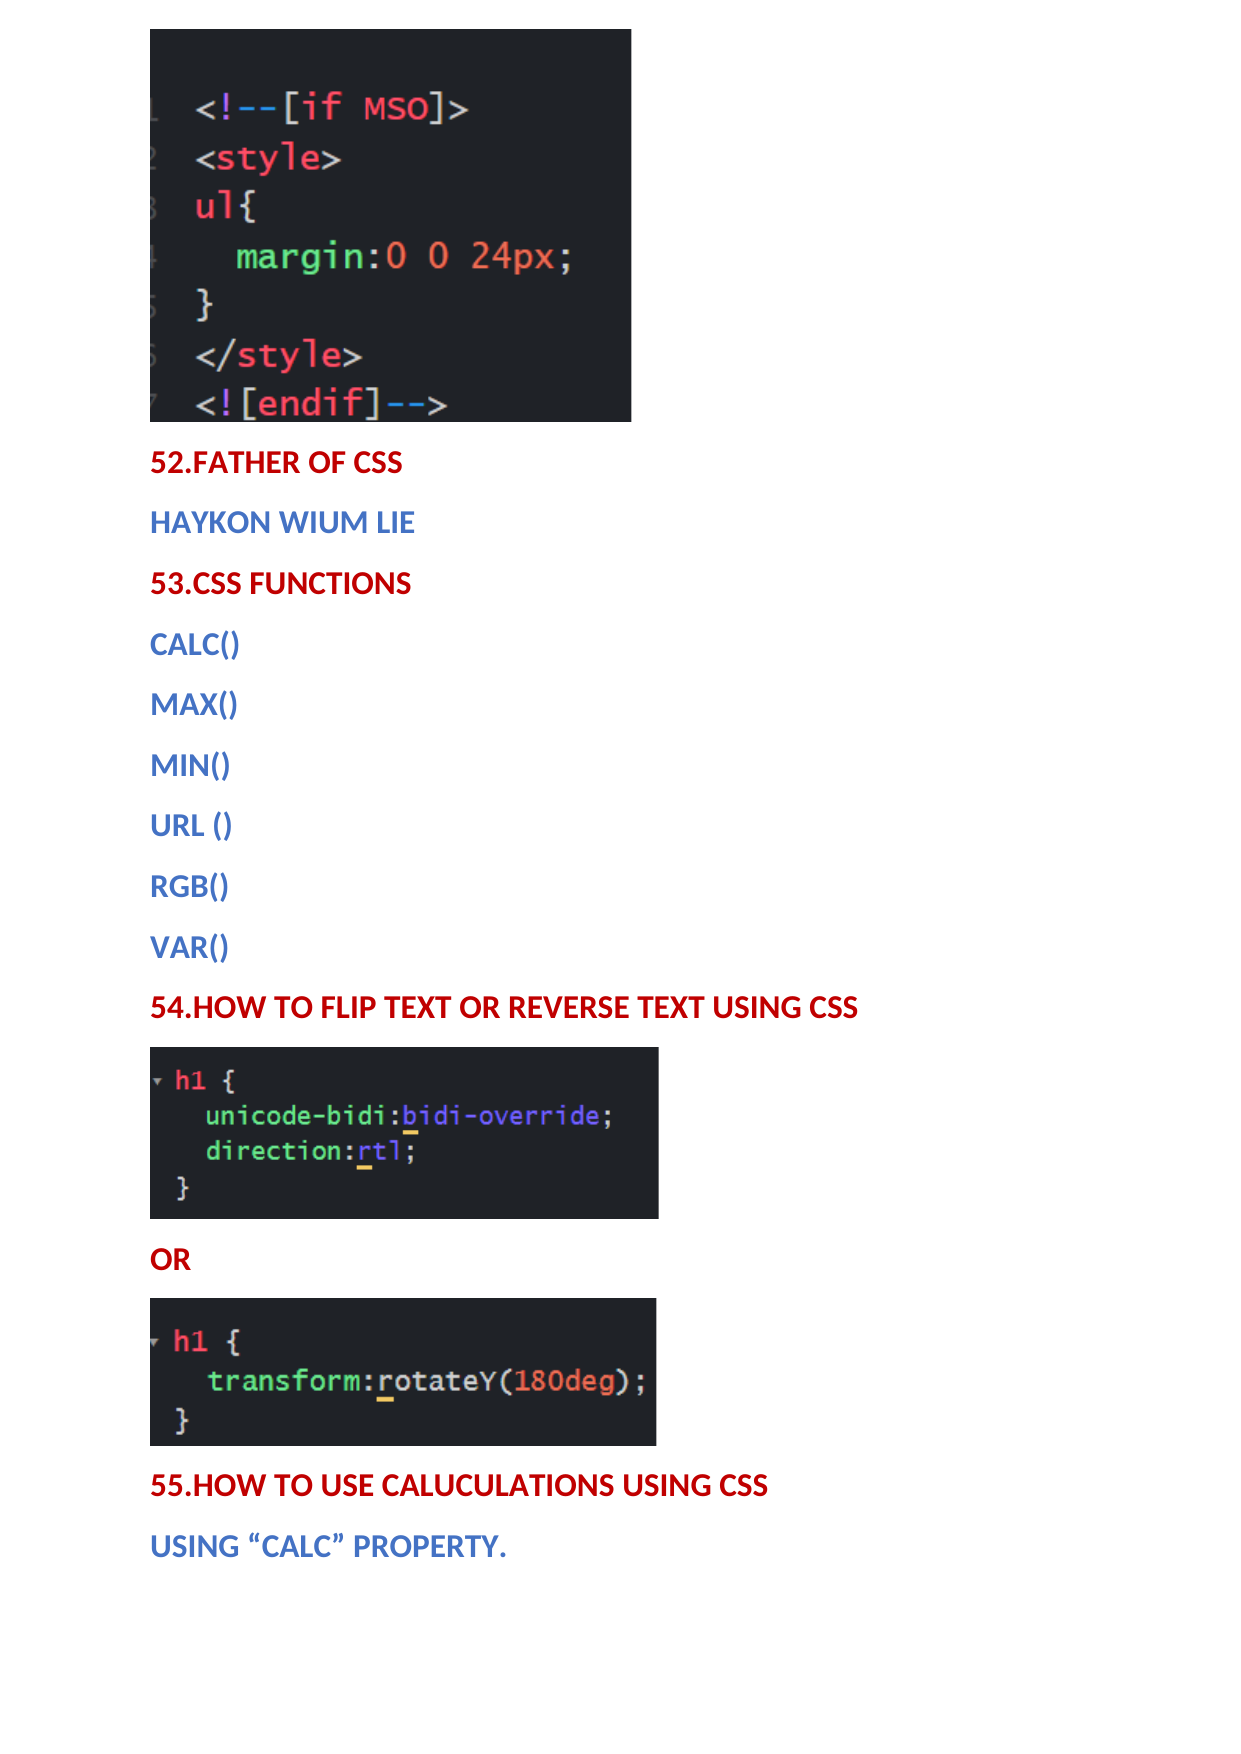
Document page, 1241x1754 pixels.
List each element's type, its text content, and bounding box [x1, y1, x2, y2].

text 54.HOW TO FLIP TEXT OR REVERSE TEXT USING CSS [150, 986, 1090, 1027]
text CALC() [150, 623, 1090, 663]
text 55.HOW TO USE CALUCULATIONS USING CSS [150, 1464, 1090, 1505]
text OR [150, 1238, 1090, 1278]
text URL () [150, 804, 1090, 845]
picture [150, 29, 632, 422]
picture [150, 1047, 659, 1219]
text 53.CSS FUNCTIONS [150, 562, 1090, 603]
text HAYKON WIUM LIE [150, 501, 1090, 542]
picture [150, 1298, 657, 1446]
text RGB() [150, 865, 1090, 906]
text MIN() [150, 744, 1090, 784]
text VAR() [150, 926, 1090, 966]
text 52.FATHER OF CSS [150, 441, 1090, 481]
text MAX() [150, 683, 1090, 724]
text USING “CALC” PROPERTY. [150, 1525, 1090, 1565]
